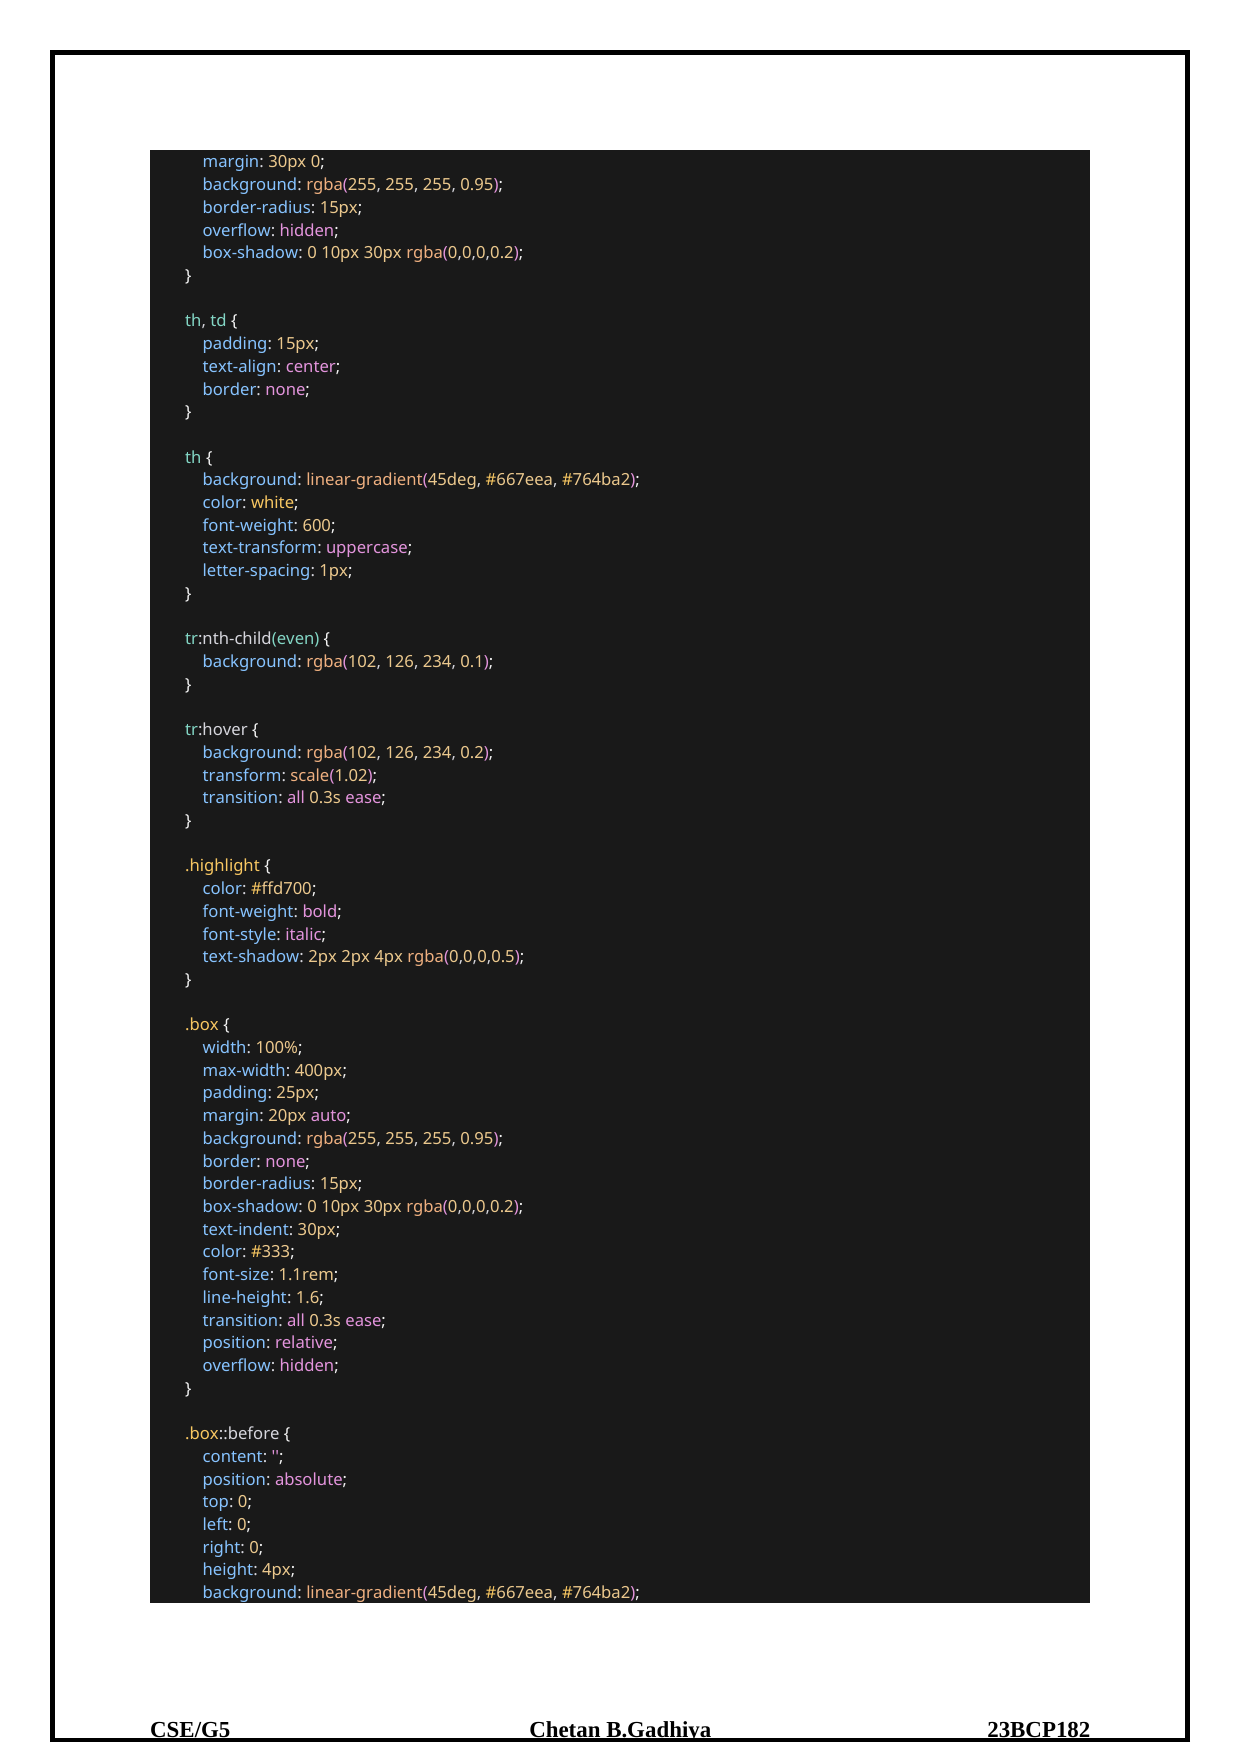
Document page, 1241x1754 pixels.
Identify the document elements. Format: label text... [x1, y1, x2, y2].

text background: rgba(255, 255, 255, 0.95); [150, 173, 1090, 195]
text padding: 15px; [150, 332, 1090, 354]
text max-width: 400px; [150, 1058, 1090, 1081]
text background: linear-gradient(45deg, #667eea, #764ba2); [150, 468, 1090, 491]
text font-weight: bold; [150, 899, 1090, 922]
text transform: scale(1.02); [150, 763, 1090, 786]
text font-size: 1.1rem; [150, 1263, 1090, 1285]
text border: none; [150, 1149, 1090, 1172]
text color: #ffd700; [150, 877, 1090, 899]
text text-shadow: 2px 2px 4px rgba(0,0,0,0.5); [150, 945, 1090, 967]
text top: 0; [150, 1490, 1090, 1512]
text tr:hover { [150, 718, 1090, 740]
text line-height: 1.6; [150, 1285, 1090, 1308]
text } [150, 808, 1090, 831]
text } [150, 1376, 1090, 1399]
text overflow: hidden; [150, 218, 1090, 241]
text padding: 25px; [150, 1081, 1090, 1104]
text margin: 30px 0; [150, 150, 1090, 173]
text width: 100%; [150, 1036, 1090, 1058]
text } [150, 672, 1090, 695]
text font-weight: 600; [150, 513, 1090, 536]
text color: white; [150, 491, 1090, 513]
text border: none; [150, 377, 1090, 400]
text .box::before { [150, 1422, 1090, 1444]
text height: 4px; [150, 1558, 1090, 1581]
text position: absolute; [150, 1467, 1090, 1490]
text color: #333; [150, 1240, 1090, 1263]
text text-transform: uppercase; [150, 536, 1090, 559]
text th, td { [150, 309, 1090, 332]
text transition: all 0.3s ease; [150, 786, 1090, 808]
text border-radius: 15px; [150, 195, 1090, 218]
text .box { [150, 1013, 1090, 1036]
text .highlight { [150, 854, 1090, 877]
text transition: all 0.3s ease; [150, 1308, 1090, 1331]
text margin: 20px auto; [150, 1104, 1090, 1126]
text text-align: center; [150, 354, 1090, 377]
text content: ''; [150, 1444, 1090, 1467]
text letter-spacing: 1px; [150, 559, 1090, 581]
text tr:nth-child(even) { [150, 627, 1090, 649]
text position: relative; [150, 1331, 1090, 1353]
text background: rgba(255, 255, 255, 0.95); [150, 1126, 1090, 1149]
text th { [150, 445, 1090, 468]
text right: 0; [150, 1535, 1090, 1558]
text } [150, 400, 1090, 422]
text left: 0; [150, 1512, 1090, 1535]
text } [150, 967, 1090, 990]
text background: rgba(102, 126, 234, 0.2); [150, 740, 1090, 763]
text } [150, 263, 1090, 286]
text } [150, 581, 1090, 604]
text box-shadow: 0 10px 30px rgba(0,0,0,0.2); [150, 241, 1090, 263]
text background: linear-gradient(45deg, #667eea, #764ba2); [150, 1581, 1090, 1603]
text border-radius: 15px; [150, 1172, 1090, 1194]
text overflow: hidden; [150, 1353, 1090, 1376]
text text-indent: 30px; [150, 1217, 1090, 1240]
text font-style: italic; [150, 922, 1090, 945]
text background: rgba(102, 126, 234, 0.1); [150, 649, 1090, 672]
text box-shadow: 0 10px 30px rgba(0,0,0,0.2); [150, 1194, 1090, 1217]
